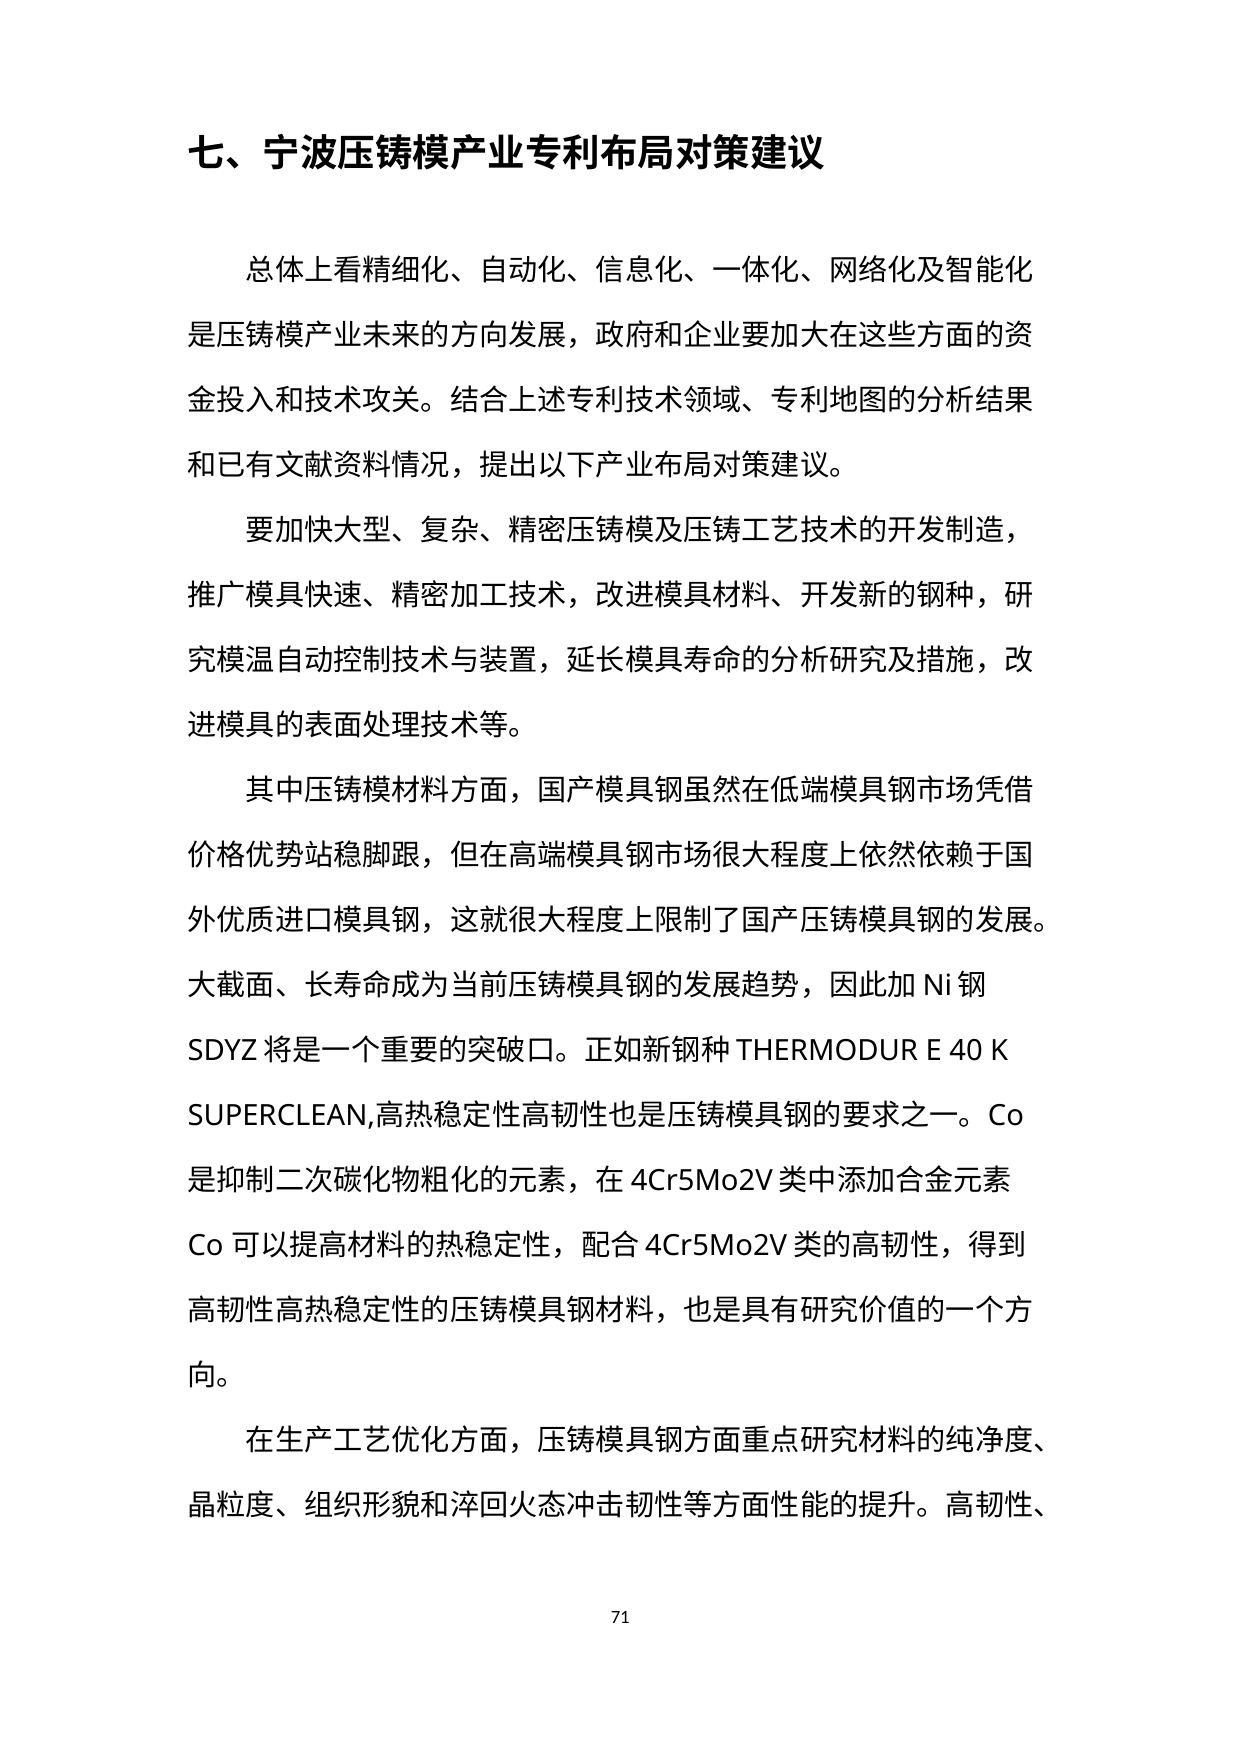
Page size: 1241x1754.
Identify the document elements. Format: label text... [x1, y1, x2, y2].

text 七、宁波压铸模产业专利布局对策建议 [187, 117, 1053, 182]
text 要加快大型、复杂、精密压铸模及压铸工艺技术的开发制造，推广模具快速、精密加工技术，改进模具材料、开发新的钢种，研究模温自动控制技术与装置，延长模具寿命的分析研究及措施，改进模具的表面处理技术等。 [187, 496, 1053, 756]
text 其中压铸模材料方面，国产模具钢虽然在低端模具钢市场凭借价格优势站稳脚跟，但在高端模具钢市场很大程度上依然依赖于国外优质进口模具钢，这就很大程度上限制了国产压铸模具钢的发展。大截面、长寿命成为当前压铸模具钢的发展趋势，因此加Ni钢SDYZ将是一个重要的突破口。正如新钢种THERMODUR E 40 K SUPERCLEAN,高热稳定性高韧性也是压铸模具钢的要求之一。Co是抑制二次碳化物粗化的元素，在4Cr5Mo2V类中添加合金元素Co 可以提高材料的热稳定性，配合4Cr5Mo2V类的高韧性，得到高韧性高热稳定性的压铸模具钢材料，也是具有研究价值的一个方向。 [187, 756, 1053, 1406]
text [187, 1406, 1053, 1536]
text 总体上看精细化、自动化、信息化、一体化、网络化及智能化是压铸模产业未来的方向发展，政府和企业要加大在这些方面的资金投入和技术攻关。结合上述专利技术领域、专利地图的分析结果和已有文献资料情况，提出以下产业布局对策建议。 [187, 236, 1053, 496]
